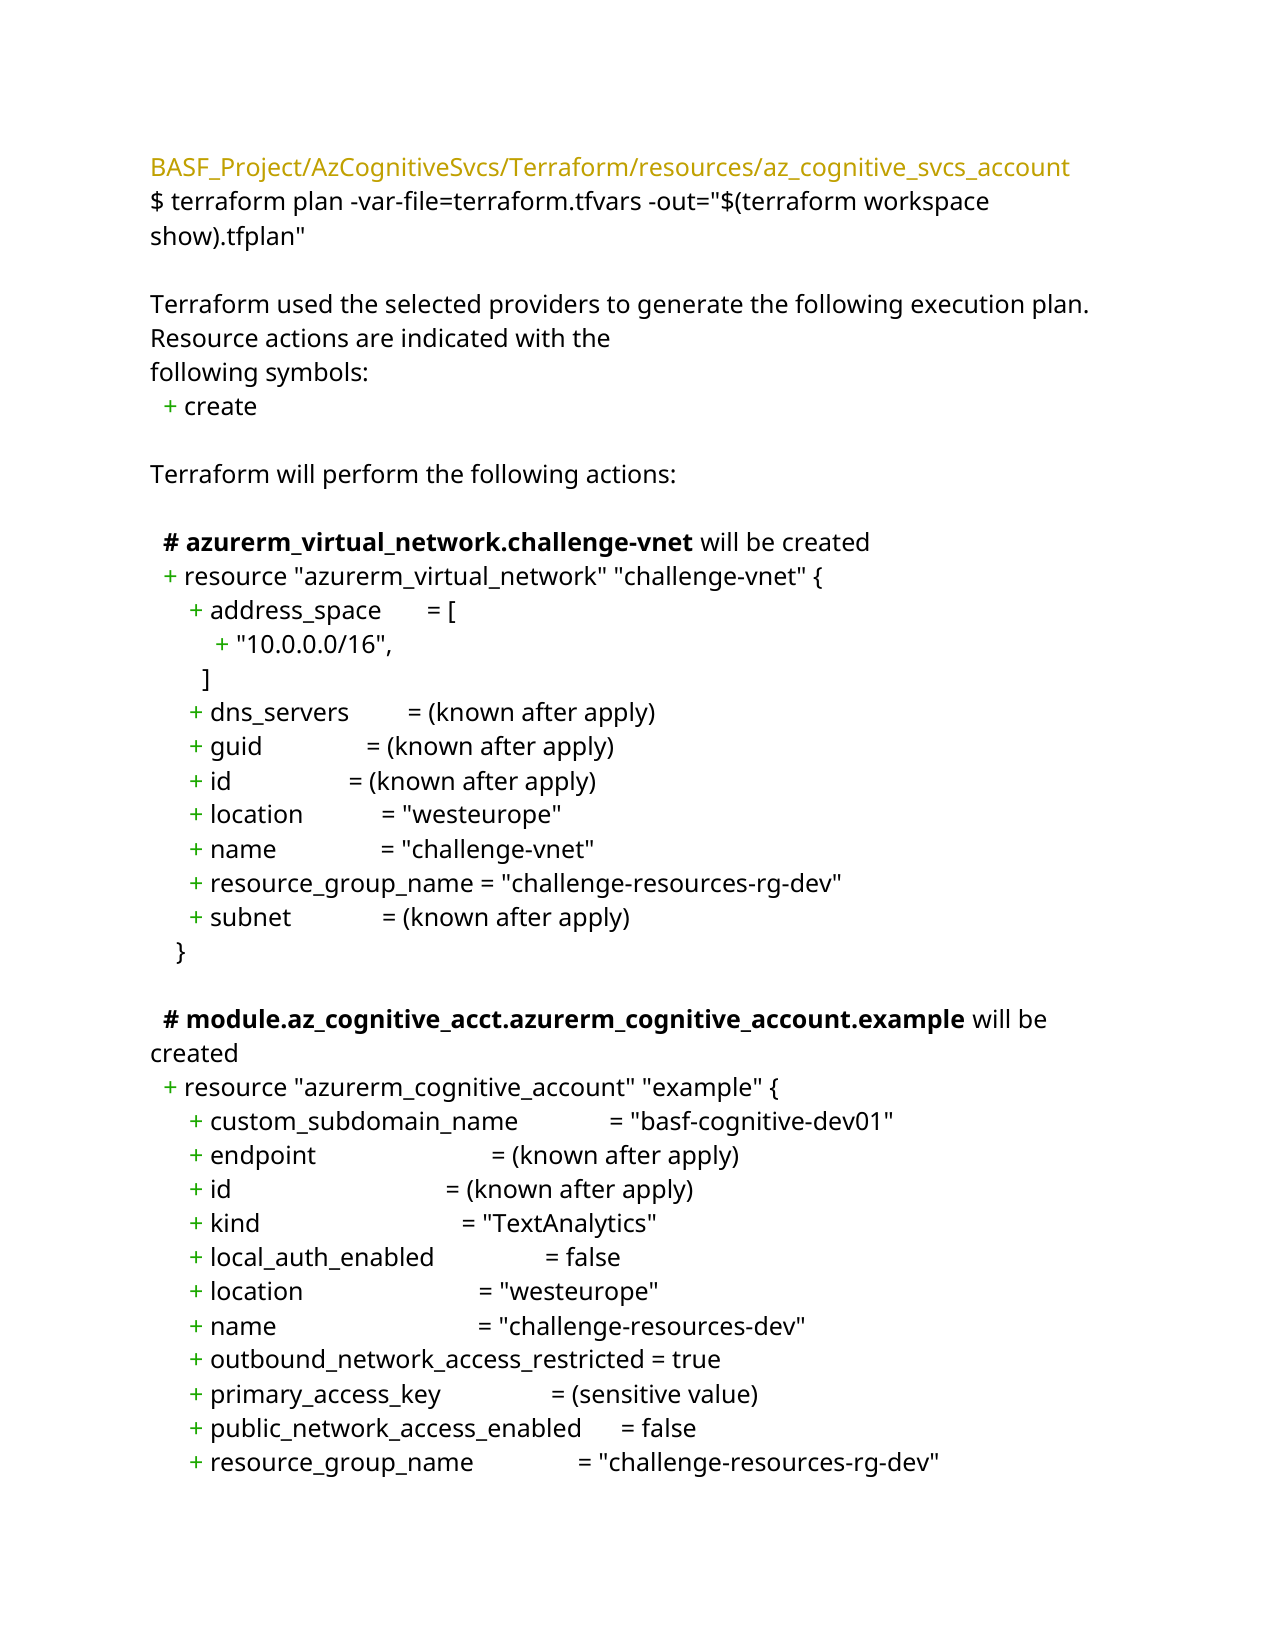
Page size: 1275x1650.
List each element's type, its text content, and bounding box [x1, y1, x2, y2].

text + public_network_access_enabled = false [150, 1410, 1125, 1444]
text BASF_Project/AzCognitiveSvcs/Terraform/resources/az_cognitive_svcs_account [150, 150, 1125, 184]
text + location = "westeurope" [150, 1274, 1125, 1308]
text # module.az_cognitive_acct.azurerm_cognitive_account.example will be created [150, 1002, 1125, 1070]
text + dns_servers = (known after apply) [150, 695, 1125, 729]
text + resource "azurerm_cognitive_account" "example" { [150, 1070, 1125, 1104]
text + name = "challenge-resources-dev" [150, 1308, 1125, 1342]
text # azurerm_virtual_network.challenge-vnet will be created [150, 525, 1125, 559]
text + resource_group_name = "challenge-resources-rg-dev" [150, 1444, 1125, 1478]
text + address_space = [ [150, 593, 1125, 627]
text Terraform used the selected providers to generate the following execution plan. Resource actions are indicated with the [150, 286, 1125, 354]
text + outbound_network_access_restricted = true [150, 1342, 1125, 1376]
text + guid = (known after apply) [150, 729, 1125, 763]
text + resource_group_name = "challenge-resources-rg-dev" [150, 865, 1125, 899]
text + local_auth_enabled = false [150, 1240, 1125, 1274]
text + endpoint = (known after apply) [150, 1138, 1125, 1172]
text + "10.0.0.0/16", [150, 627, 1125, 661]
text } [150, 933, 1125, 967]
text + primary_access_key = (sensitive value) [150, 1376, 1125, 1410]
text $ terraform plan -var-file=terraform.tfvars -out="$(terraform workspace show).tfplan" [150, 184, 1125, 252]
text + id = (known after apply) [150, 1172, 1125, 1206]
text + location = "westeurope" [150, 797, 1125, 831]
text + subnet = (known after apply) [150, 899, 1125, 933]
text + resource "azurerm_virtual_network" "challenge-vnet" { [150, 559, 1125, 593]
text ] [150, 661, 1125, 695]
text + custom_subdomain_name = "basf-cognitive-dev01" [150, 1104, 1125, 1138]
text following symbols: [150, 354, 1125, 388]
text + id = (known after apply) [150, 763, 1125, 797]
text + name = "challenge-vnet" [150, 831, 1125, 865]
text Terraform will perform the following actions: [150, 457, 1125, 491]
text + kind = "TextAnalytics" [150, 1206, 1125, 1240]
text + create [150, 388, 1125, 422]
